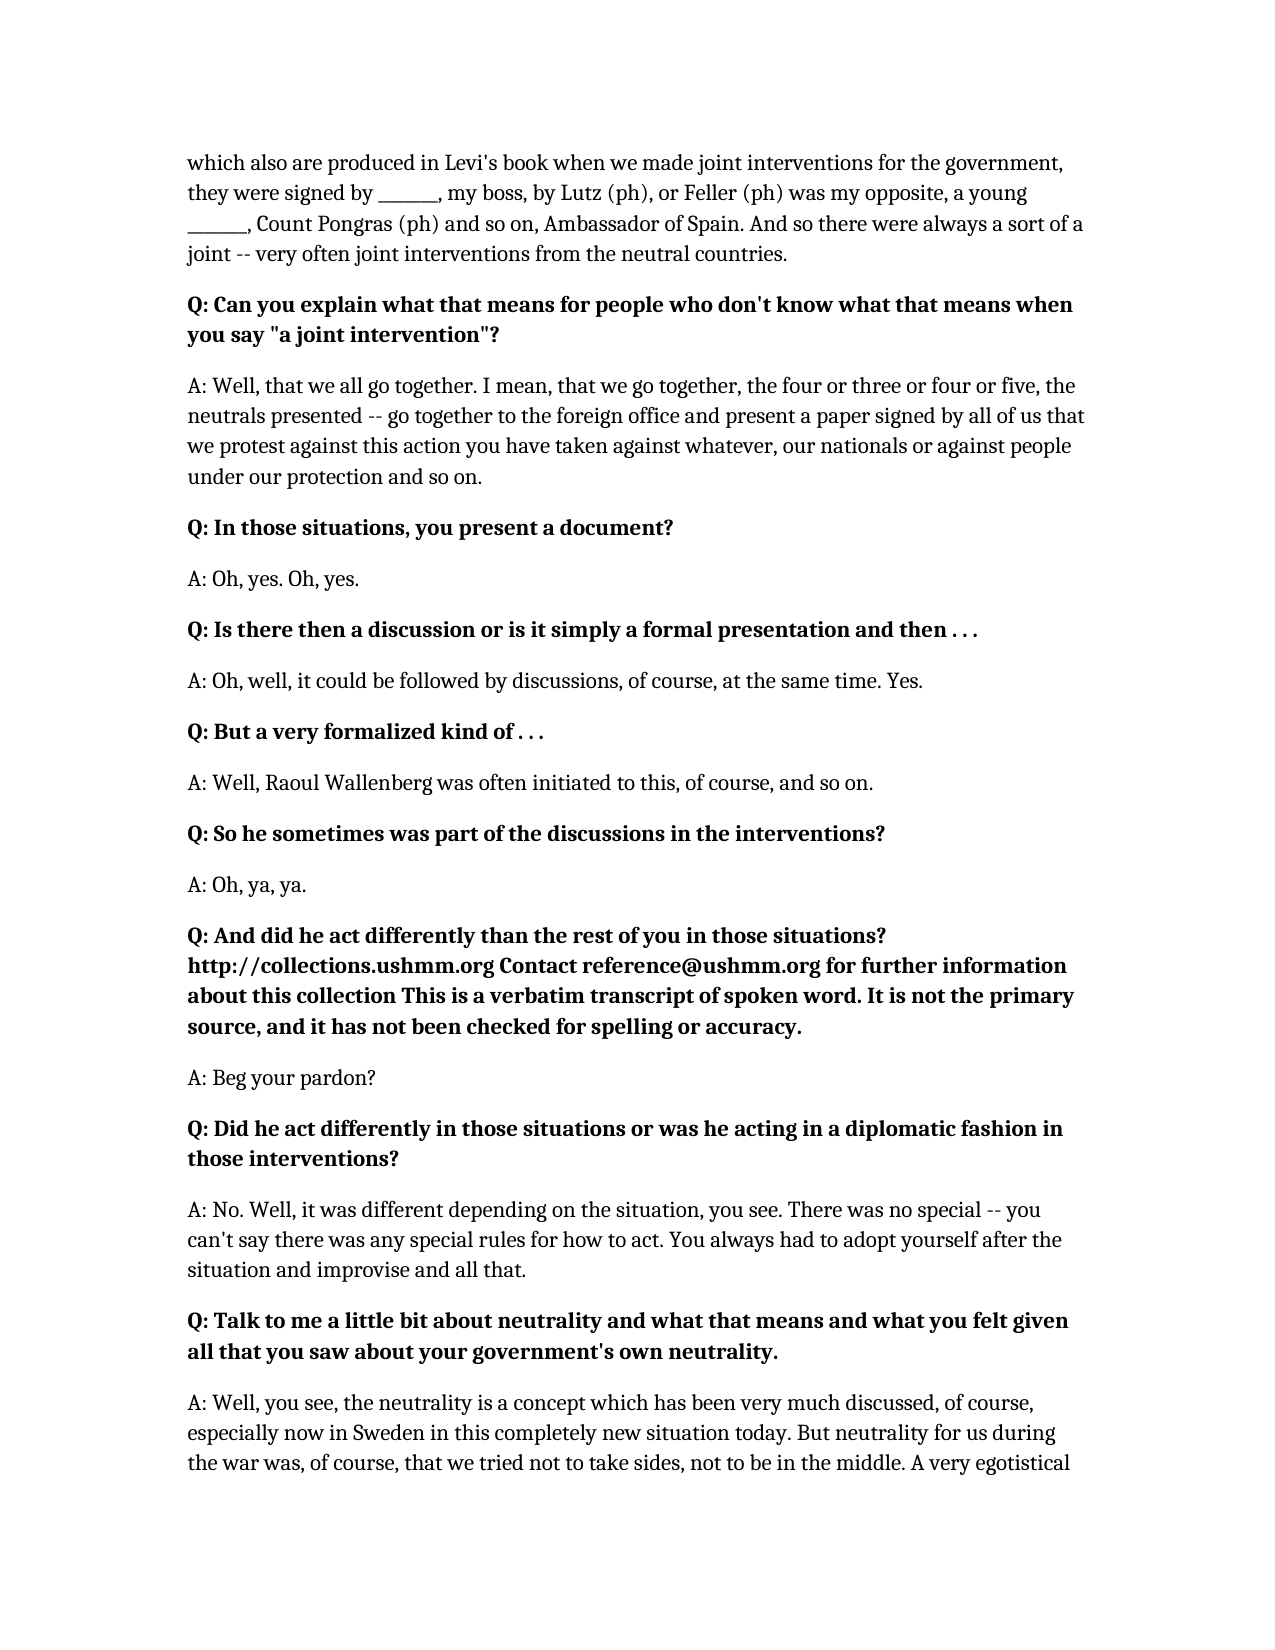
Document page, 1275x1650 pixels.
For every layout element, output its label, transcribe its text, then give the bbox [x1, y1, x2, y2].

text A: Beg your pardon? [187, 1064, 1087, 1091]
text Q: So he sometimes was part of the discussions in the interventions? [187, 821, 1087, 847]
text Q: And did he act differently than the rest of you in those situations? http://collections.ushmm.org Contact reference@ushmm.org for further information about this collection This is a verbatim transcript of spoken word. It is not the primary source, and it has not been checked for spelling or accuracy. [187, 923, 1087, 1040]
text A: Well, that we all go together. I mean, that we go together, the four or three or four or five, the neutrals presented -- go together to the foreign office and present a paper signed by all of us that we protest against this action you have taken against whatever, our nationals or against people under our protection and so on. [187, 373, 1087, 490]
text Q: But a very formalized kind of . . . [187, 719, 1087, 745]
text A: No. Well, it was different depending on the situation, you see. There was no special -- you can't say there was any special rules for how to act. You always had to adopt yourself after the situation and improvise and all that. [187, 1197, 1087, 1284]
text A: Oh, well, it could be followed by discussions, of course, at the same time. Yes. [187, 668, 1087, 694]
text Q: Talk to me a little bit about neutrality and what that means and what you felt given all that you saw about your government's own neutrality. [187, 1308, 1087, 1365]
text A: Oh, yes. Oh, yes. [187, 566, 1087, 592]
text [187, 150, 1087, 267]
text Q: In those situations, you present a document? [187, 514, 1087, 541]
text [187, 1389, 1087, 1476]
text A: Well, Raoul Wallenberg was often initiated to this, of course, and so on. [187, 770, 1087, 796]
text Q: Can you explain what that means for people who don't know what that means when you say "a joint intervention"? [187, 292, 1087, 348]
text Q: Is there then a discussion or is it simply a formal presentation and then . . . [187, 617, 1087, 643]
text Q: Did he act differently in those situations or was he acting in a diplomatic fashion in those interventions? [187, 1116, 1087, 1172]
text A: Oh, ya, ya. [187, 872, 1087, 898]
